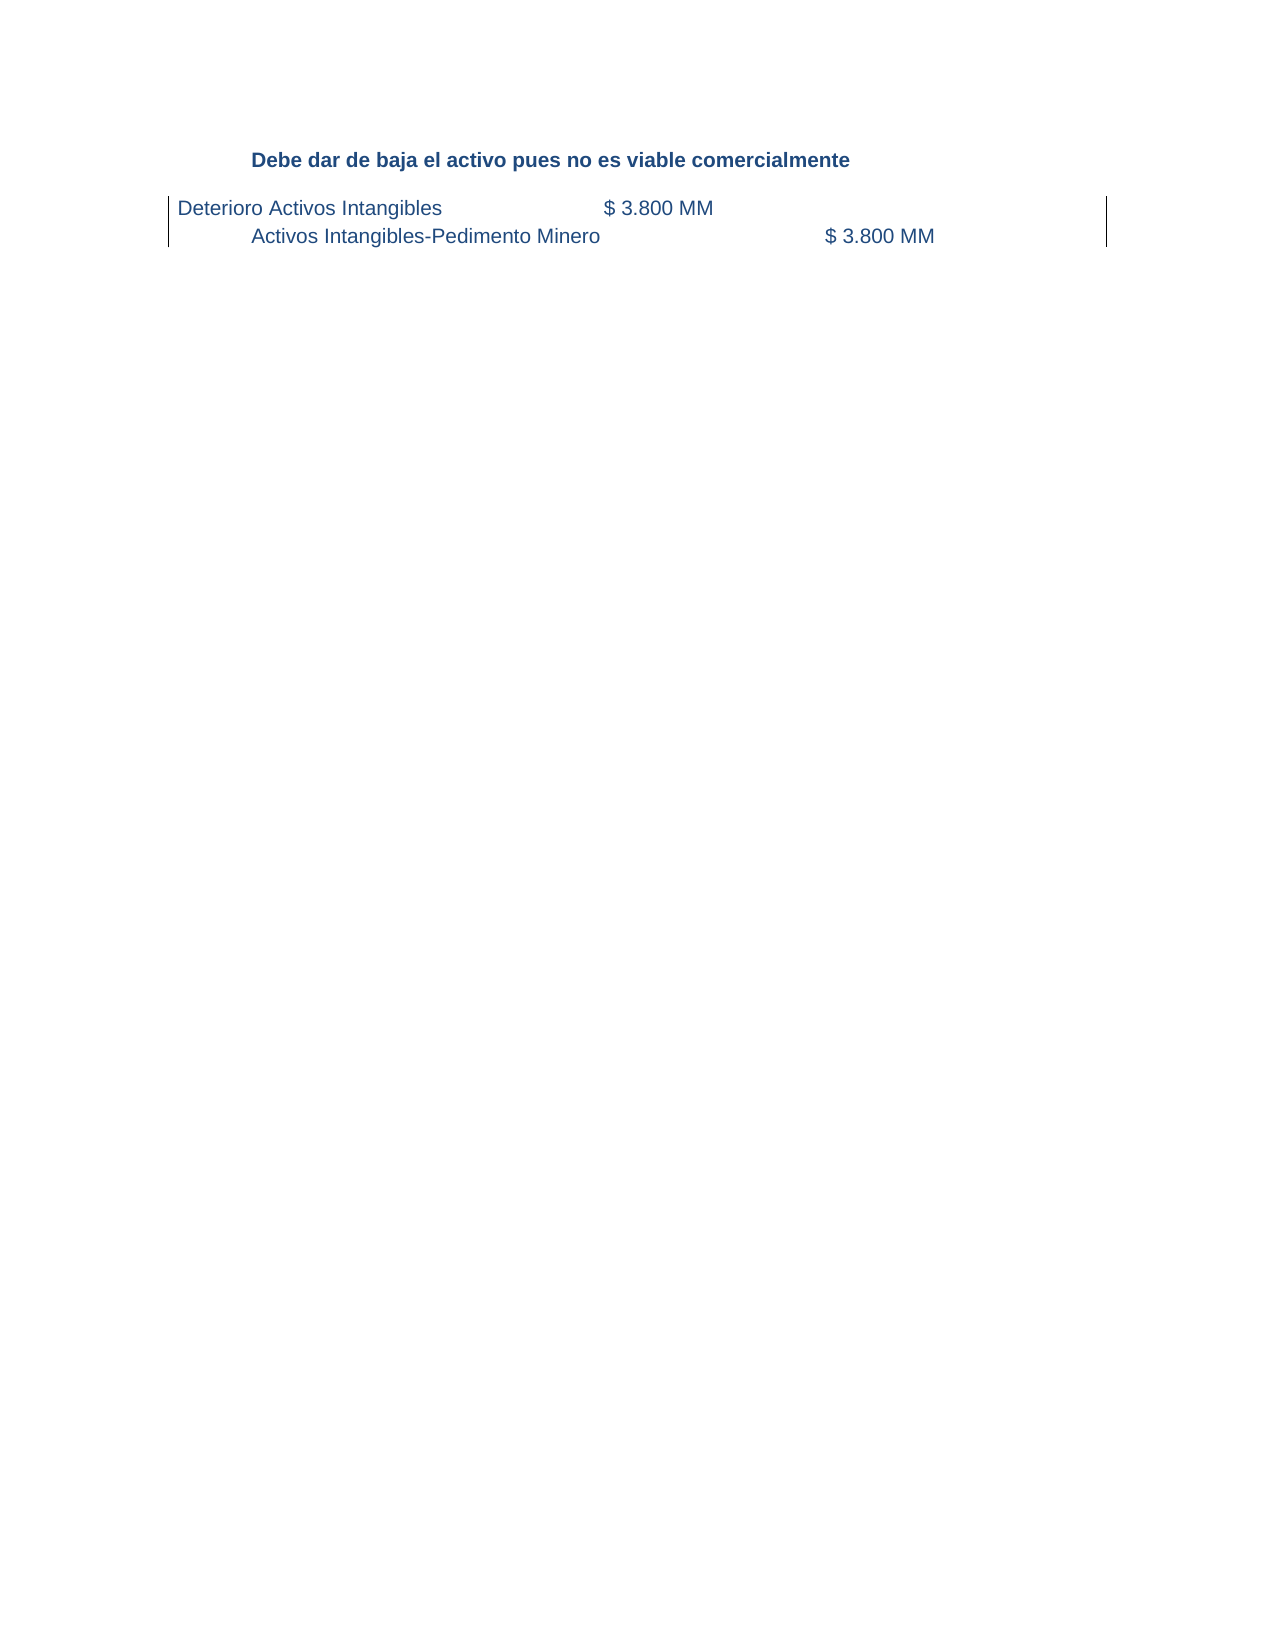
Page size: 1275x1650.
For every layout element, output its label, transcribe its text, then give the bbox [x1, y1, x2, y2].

text Debe dar de baja el activo pues no es viable comercialmente [177, 148, 1098, 172]
list Activos Intangibles-Pedimento Minero $ 3.800 MM [169, 223, 1106, 247]
list Deterioro Activos Intangibles $ 3.800 MM [169, 196, 1106, 220]
